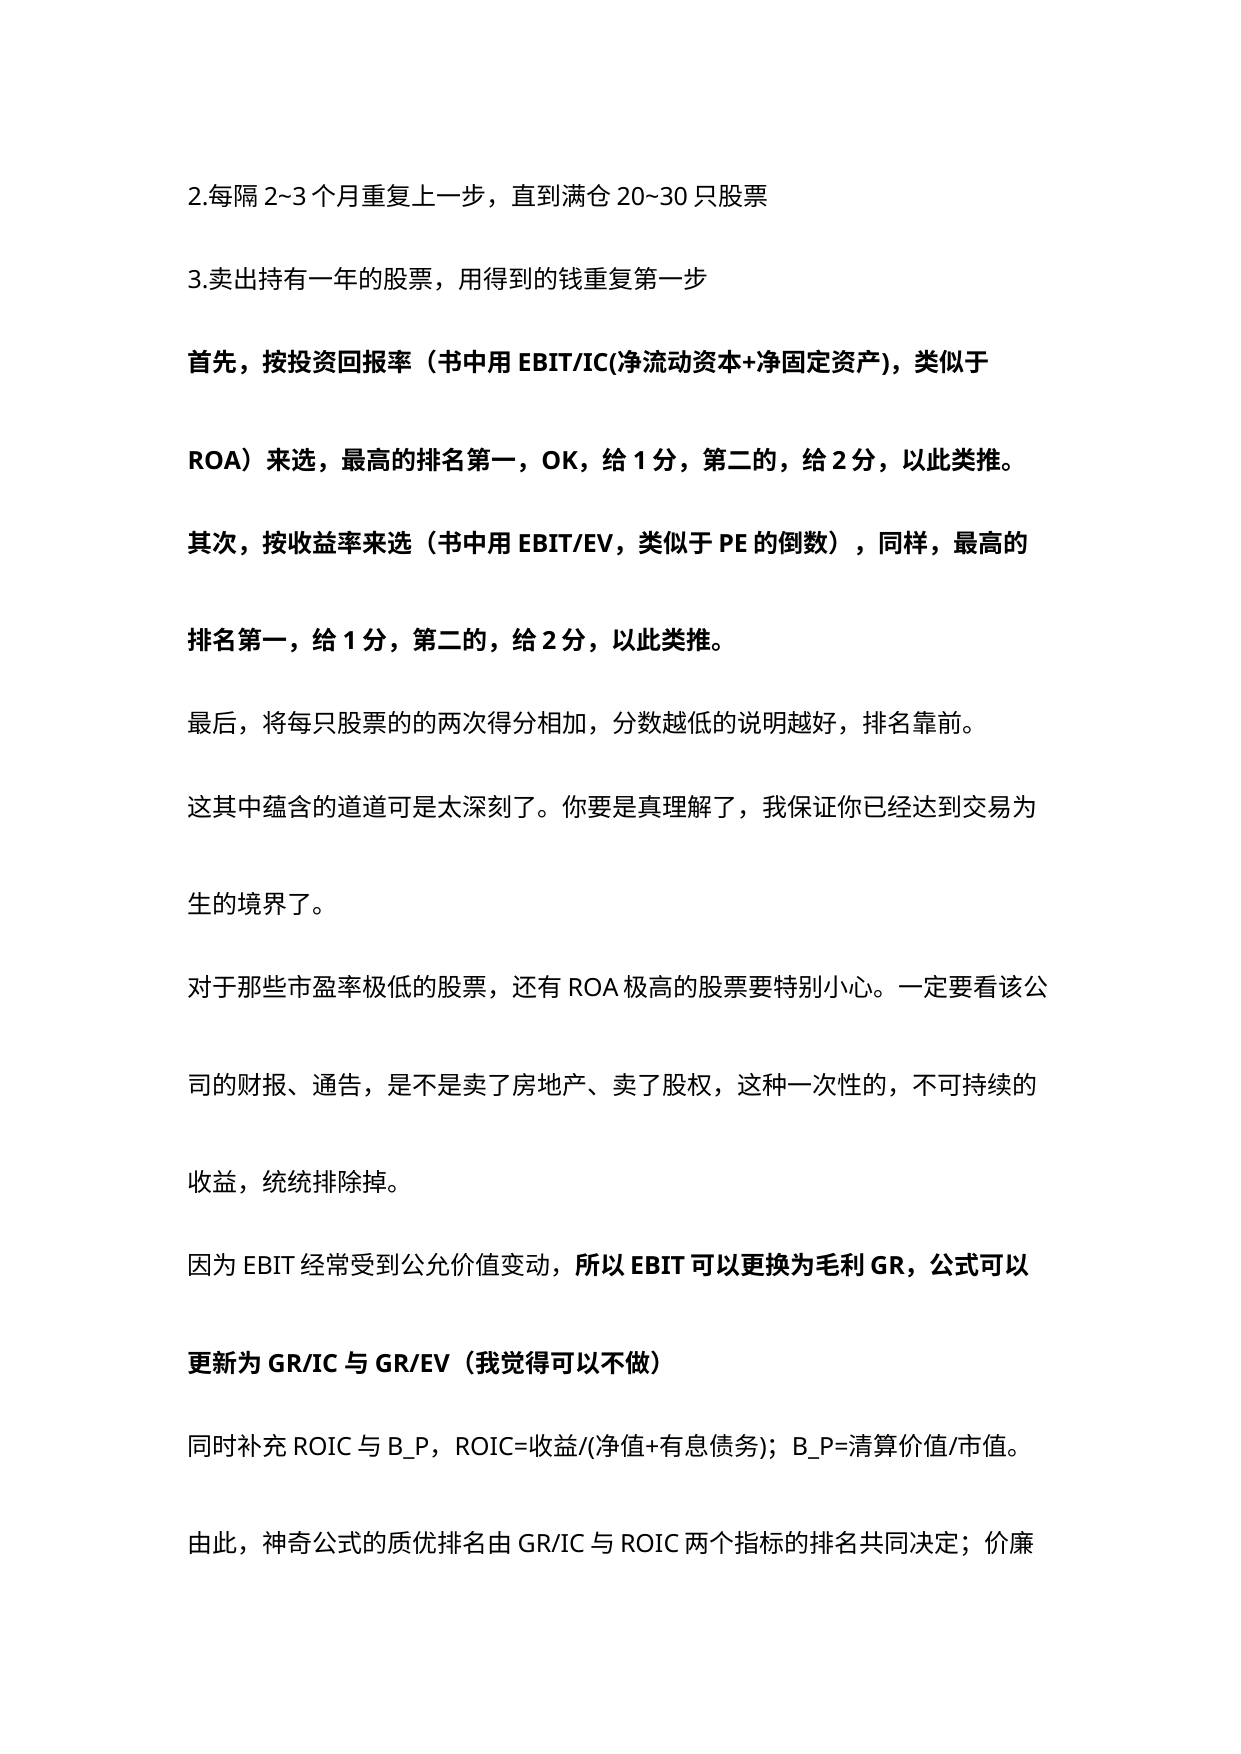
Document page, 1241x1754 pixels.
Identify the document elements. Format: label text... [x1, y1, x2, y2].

text 因为EBIT经常受到公允价值变动，所以EBIT可以更换为毛利GR，公式可以更新为GR/IC 与GR/EV（我觉得可以不做） [187, 1231, 1053, 1394]
text 首先，按投资回报率（书中用EBIT/IC(净流动资本+净固定资产)，类似于ROA）来选，最高的排名第一，OK，给1分，第二的，给2分，以此类推。 [187, 328, 1053, 491]
text 2.每隔2~3个月重复上一步，直到满仓20~30只股票 [187, 162, 1053, 227]
text 其次，按收益率来选（书中用EBIT/EV，类似于PE的倒数），同样，最高的排名第一，给1分，第二的，给2分，以此类推。 [187, 509, 1053, 671]
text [187, 1412, 1053, 1574]
text 对于那些市盈率极低的股票，还有ROA极高的股票要特别小心。一定要看该公司的财报、通告，是不是卖了房地产、卖了股权，这种一次性的，不可持续的收益，统统排除掉。 [187, 953, 1053, 1213]
text 3.卖出持有一年的股票，用得到的钱重复第一步 [187, 245, 1053, 310]
text 这其中蕴含的道道可是太深刻了。你要是真理解了，我保证你已经达到交易为生的境界了。 [187, 773, 1053, 935]
text 最后，将每只股票的的两次得分相加，分数越低的说明越好，排名靠前。 [187, 689, 1053, 754]
